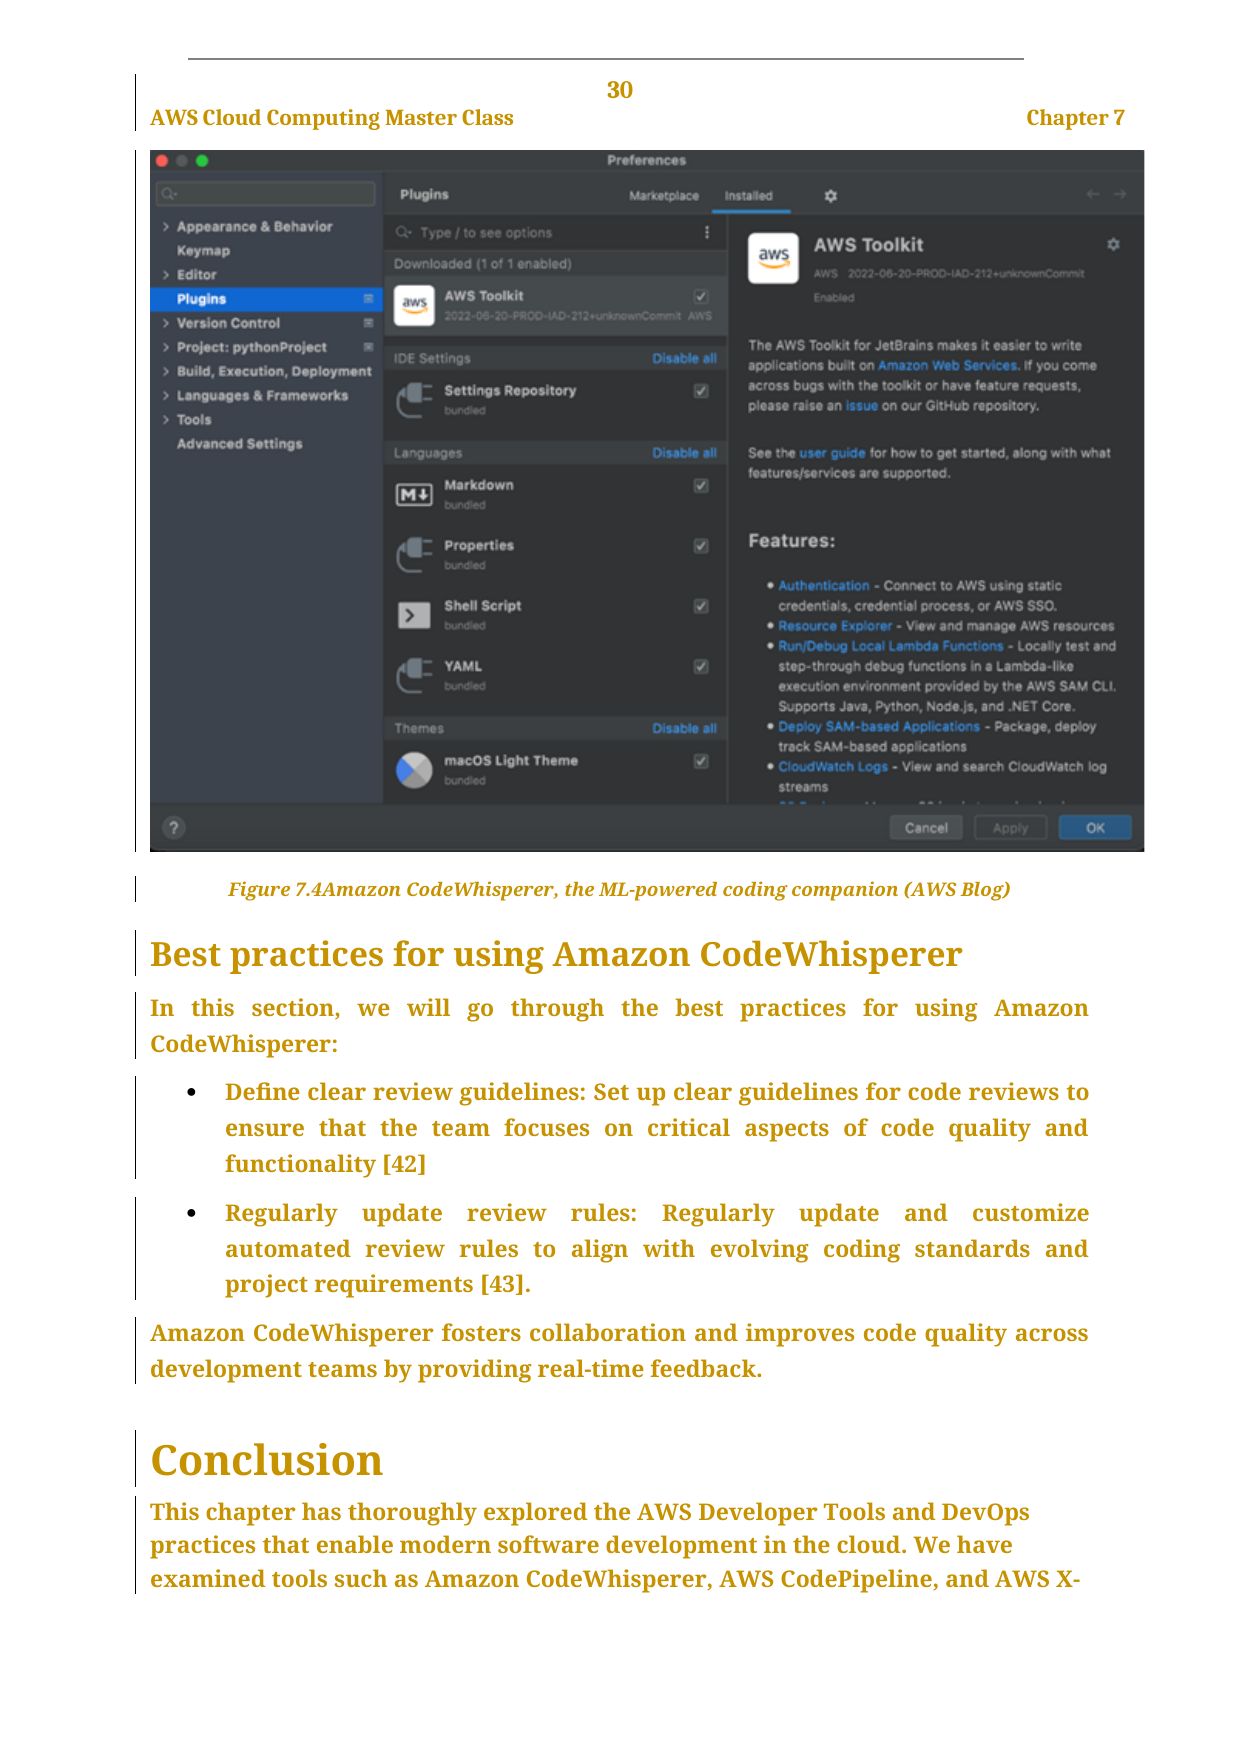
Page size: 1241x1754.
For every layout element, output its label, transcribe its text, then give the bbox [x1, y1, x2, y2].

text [150, 1496, 1090, 1594]
list Define clear review guidelines: Set up clear guidelines for code reviews to ensure that the team focuses on critical aspects of code quality and functionality [187, 1076, 1090, 1179]
subtitle Conclusion [150, 1430, 1090, 1487]
subtitle Best practices for using Amazon CodeWhisperer [150, 930, 1090, 976]
list Regularly update review rules: Regularly update and customize automated review rules to align with evolving coding standards and project requirements. [187, 1197, 1090, 1300]
picture [150, 150, 1145, 852]
text Amazon CodeWhisperer fosters collaboration and improves code quality across development teams by providing real-time feedback. [150, 1317, 1090, 1384]
text In this section, we will go through the best practices for using Amazon CodeWhisperer: [150, 992, 1090, 1059]
